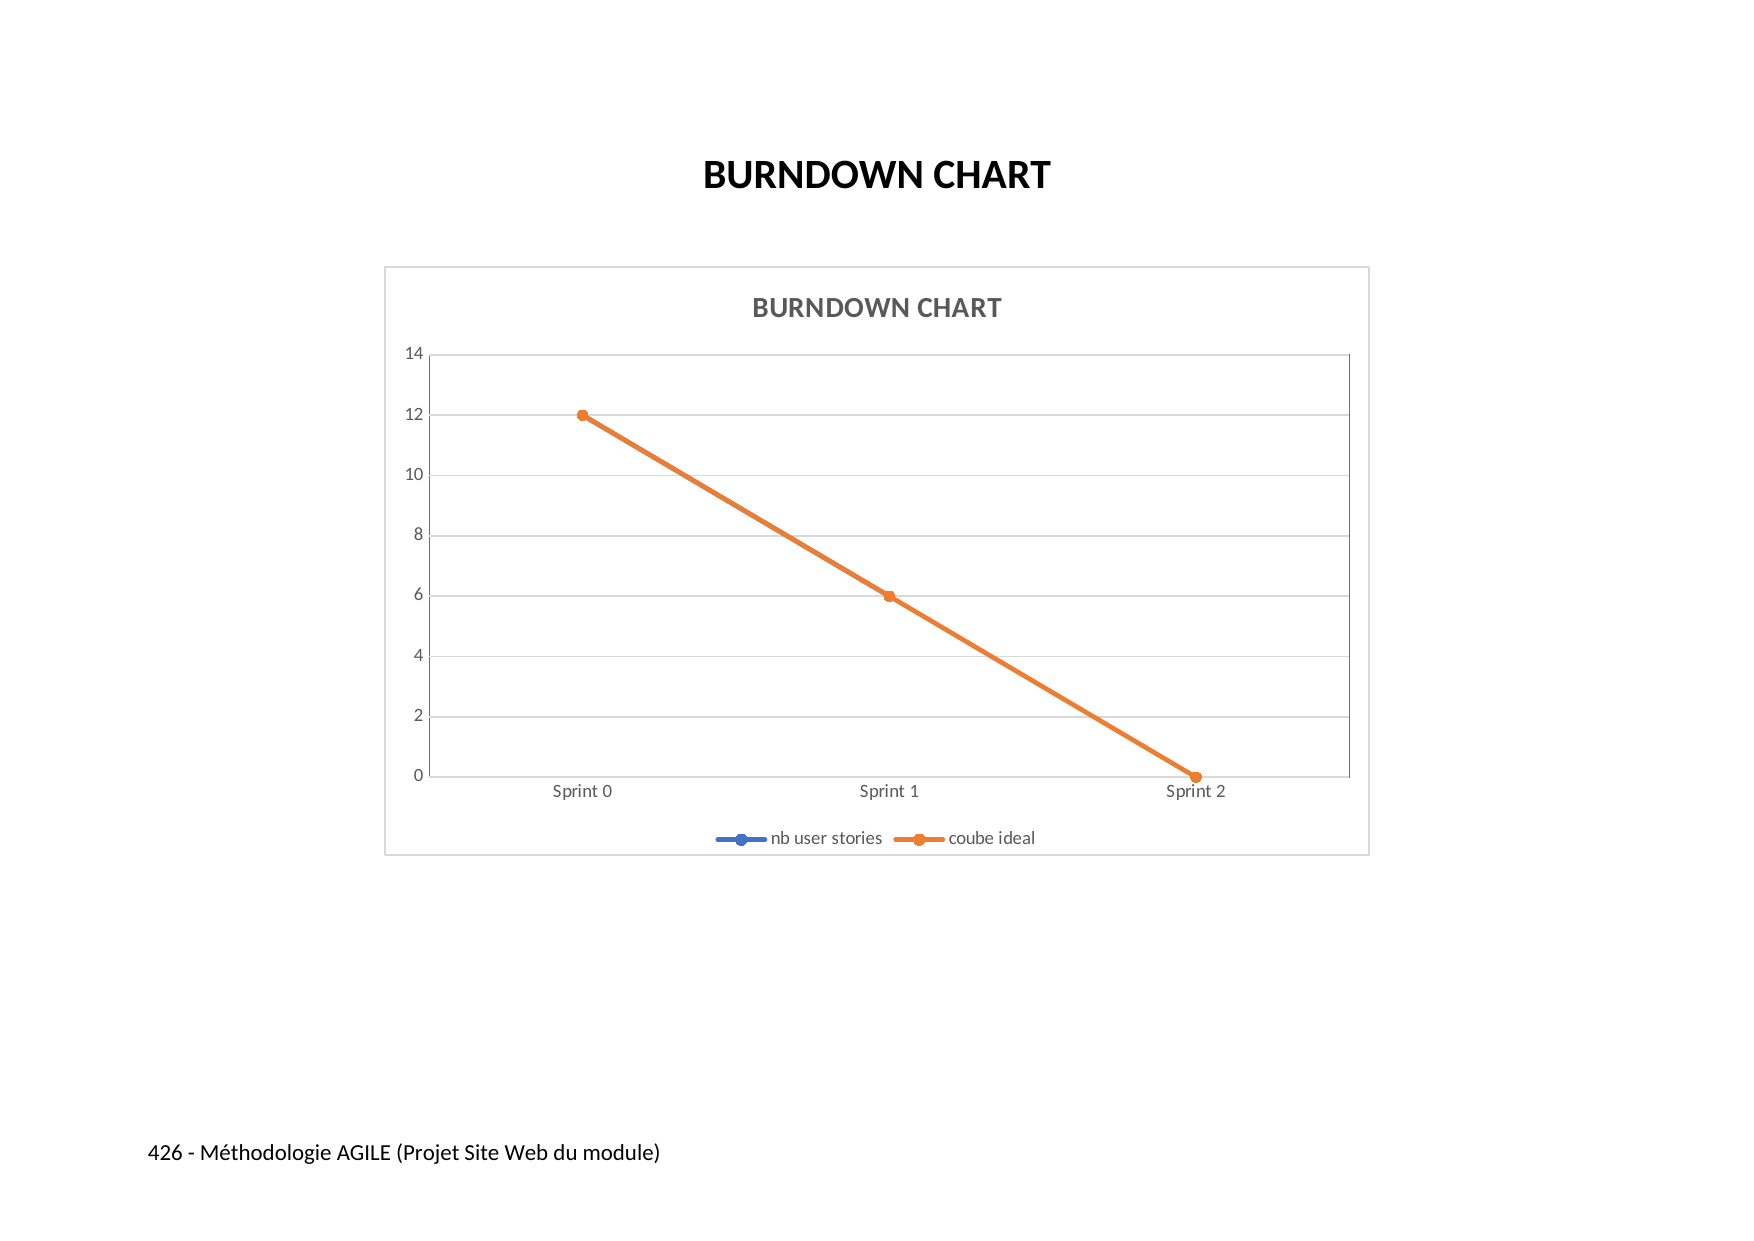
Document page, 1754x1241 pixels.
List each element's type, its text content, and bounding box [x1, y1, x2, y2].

text BURNDOWN CHART [148, 148, 1606, 198]
